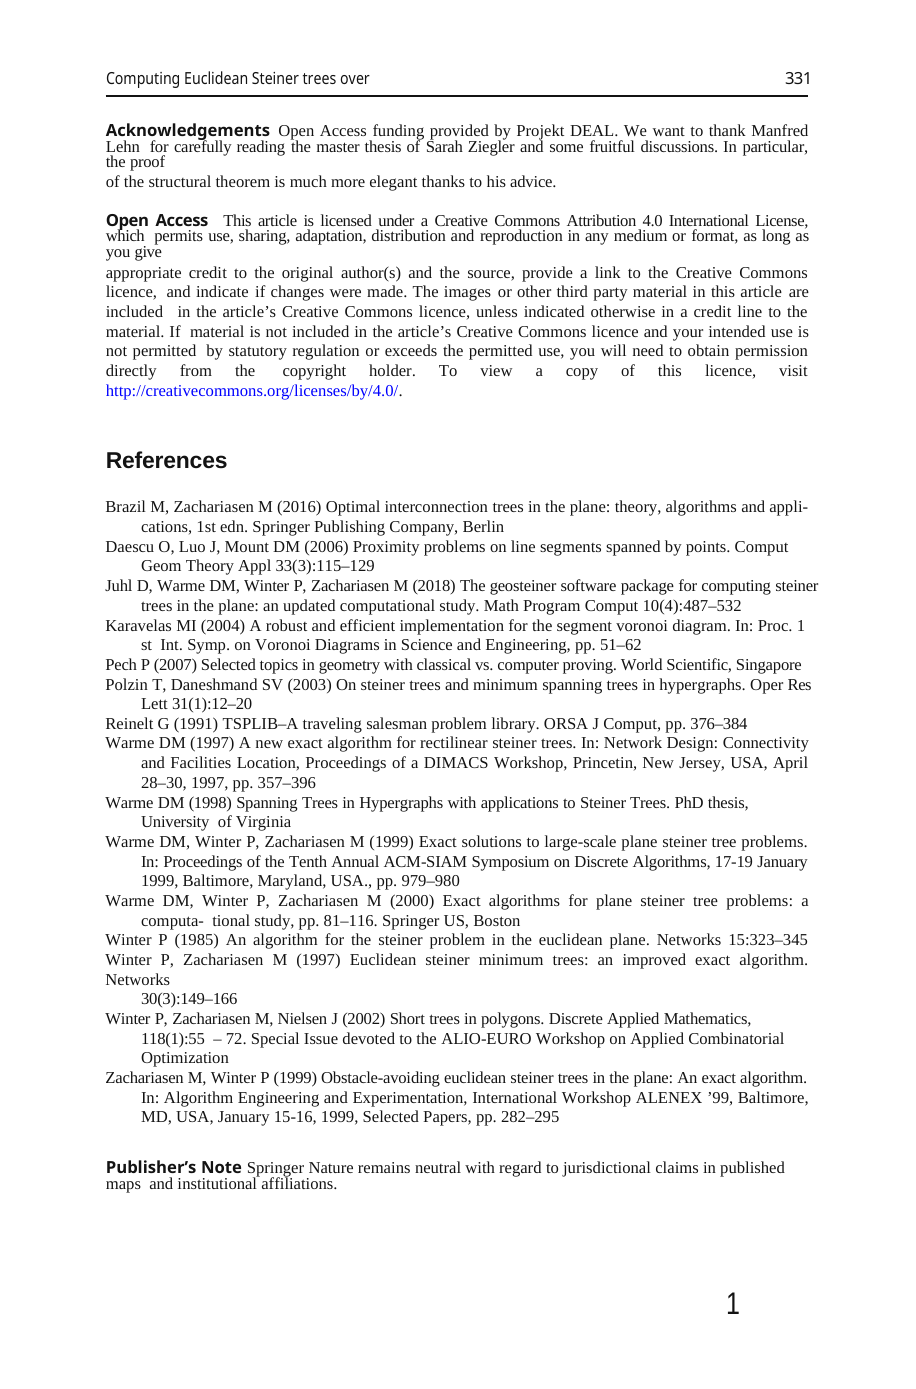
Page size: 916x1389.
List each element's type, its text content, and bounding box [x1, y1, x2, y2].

subtitle References [106, 447, 820, 473]
text Reinelt G (1991) TSPLIB–A traveling salesman problem library. ORSA J Comput, pp. 376–384 [105, 714, 820, 733]
text Winter P, Zachariasen M, Nielsen J (2002) Short trees in polygons. Discrete Applied Mathematics, 118(1):55 – 72. Special Issue devoted to the ALIO-EURO Workshop on Applied Combinatorial Optimization [105, 1009, 809, 1067]
text Zachariasen M, Winter P (1999) Obstacle-avoiding euclidean steiner trees in the plane: An exact algorithm. In: Algorithm Engineering and Experimentation, International Workshop ALENEX ’99, Baltimore, MD, USA, January 15-16, 1999, Selected Papers, pp. 282–295 [105, 1068, 809, 1126]
text Acknowledgements Open Access funding provided by Projekt DEAL. We want to thank Manfred Lehn for carefully reading the master thesis of Sarah Ziegler and some fruitful discussions. In particular, the proof [106, 121, 809, 171]
text Publisher’s Note Springer Nature remains neutral with regard to jurisdictional claims in published maps and institutional affiliations. [106, 1159, 820, 1193]
text Juhl D, Warme DM, Winter P, Zachariasen M (2018) The geosteiner software package for computing steiner trees in the plane: an updated computational study. Math Program Comput 10(4):487–532 [105, 576, 820, 615]
text Open Access This article is licensed under a Creative Commons Attribution 4.0 International License, which permits use, sharing, adaptation, distribution and reproduction in any medium or format, as long as you give [106, 211, 809, 261]
text Winter P (1985) An algorithm for the steiner problem in the euclidean plane. Networks 15:323–345 Winter P, Zachariasen M (1997) Euclidean steiner minimum trees: an improved exact algorithm. Networks [105, 930, 809, 989]
text Warme DM, Winter P, Zachariasen M (1999) Exact solutions to large-scale plane steiner tree problems. In: Proceedings of the Tenth Annual ACM-SIAM Symposium on Discrete Algorithms, 17-19 January 1999, Baltimore, Maryland, USA., pp. 979–980 [105, 832, 809, 890]
text Karavelas MI (2004) A robust and efficient implementation for the segment voronoi diagram. In: Proc. 1 st Int. Symp. on Voronoi Diagrams in Science and Engineering, pp. 51–62 [105, 615, 820, 654]
text Pech P (2007) Selected topics in geometry with classical vs. computer proving. World Scientific, Singapore Polzin T, Daneshmand SV (2003) On steiner trees and minimum spanning trees in hypergraphs. Oper Res [105, 655, 820, 693]
text Warme DM (1997) A new exact algorithm for rectilinear steiner trees. In: Network Design: Connectivity and Facilities Location, Proceedings of a DIMACS Workshop, Princetin, New Jersey, USA, April 28–30, 1997, pp. 357–396 [105, 733, 809, 792]
text appropriate credit to the original author(s) and the source, provide a link to the Creative Commons licence, and indicate if changes were made. The images or other third party material in this article are included in the article’s Creative Commons licence, unless indicated otherwise in a credit line to the material. If material is not included in the article’s Creative Commons licence and your intended use is not permitted by statutory regulation or exceeds the permitted use, you will need to obtain permission directly from the copyright holder. To view a copy of this licence, visit http://creativecommons.org/licenses/by/4.0/. [106, 262, 809, 400]
text Warme DM, Winter P, Zachariasen M (2000) Exact algorithms for plane steiner tree problems: a computa- tional study, pp. 81–116. Springer US, Boston [105, 891, 809, 930]
text 30(3):149–166 [141, 989, 820, 1008]
text of the structural theorem is much more elegant thanks to his advice. [106, 172, 820, 191]
text Brazil M, Zachariasen M (2016) Optimal interconnection trees in the plane: theory, algorithms and appli- cations, 1st edn. Springer Publishing Company, Berlin [105, 497, 820, 536]
text Lett 31(1):12–20 [141, 694, 820, 713]
text Daescu O, Luo J, Mount DM (2006) Proximity problems on line segments spanned by points. Comput Geom Theory Appl 33(3):115–129 [105, 537, 820, 575]
text Warme DM (1998) Spanning Trees in Hypergraphs with applications to Steiner Trees. PhD thesis, University of Virginia [105, 792, 809, 831]
